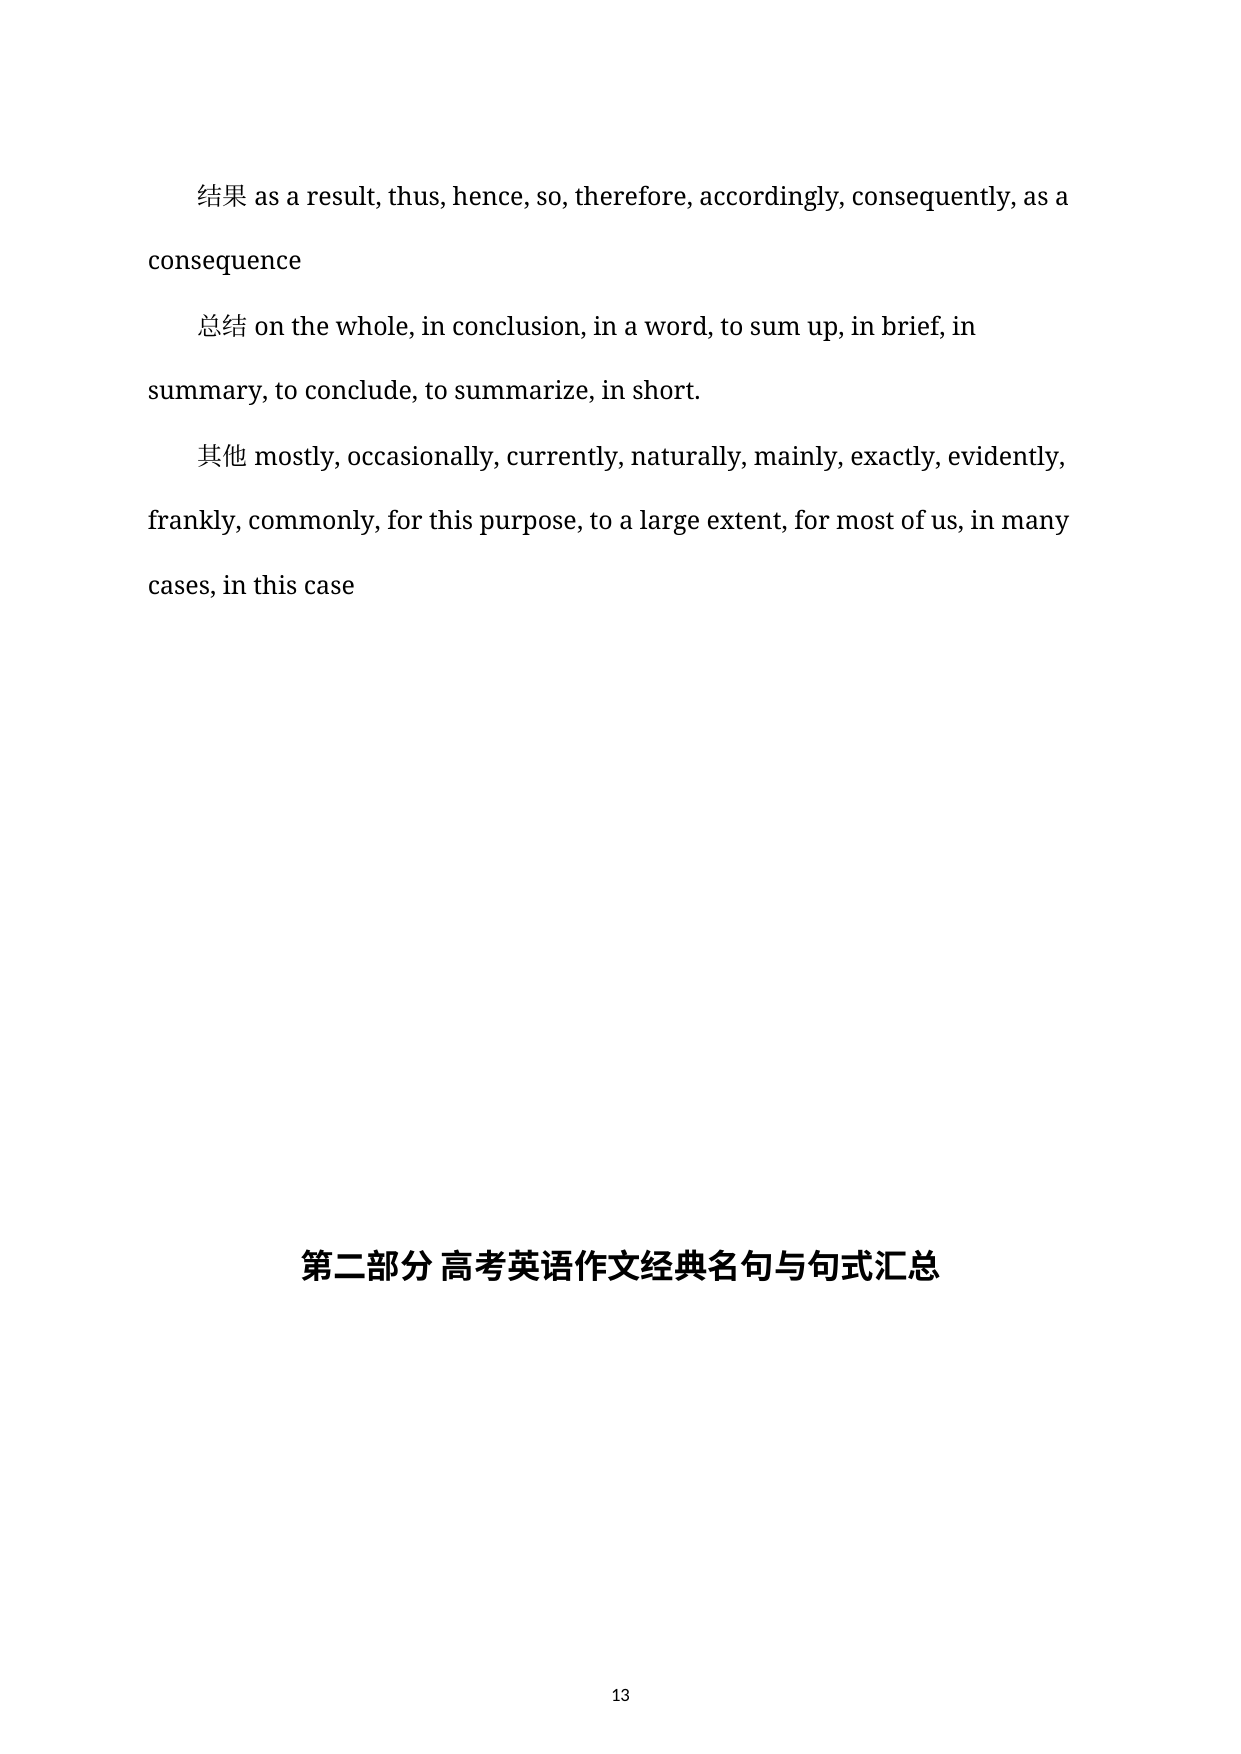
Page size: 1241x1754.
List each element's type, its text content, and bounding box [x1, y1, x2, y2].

text 结果 as a result, thus, hence, so, therefore, accordingly, consequently, as a consequence [148, 162, 1093, 292]
subtitle 第二部分 高考英语作文经典名句与句式汇总 [148, 1231, 1093, 1296]
text 总结 on the whole, in conclusion, in a word, to sum up, in brief, in summary, to conclude, to summarize, in short. [148, 292, 1093, 422]
text 其他 mostly, occasionally, currently, naturally, mainly, exactly, evidently, frankly, commonly, for this purpose, to a large extent, for most of us, in many cases, in this case [148, 422, 1093, 617]
